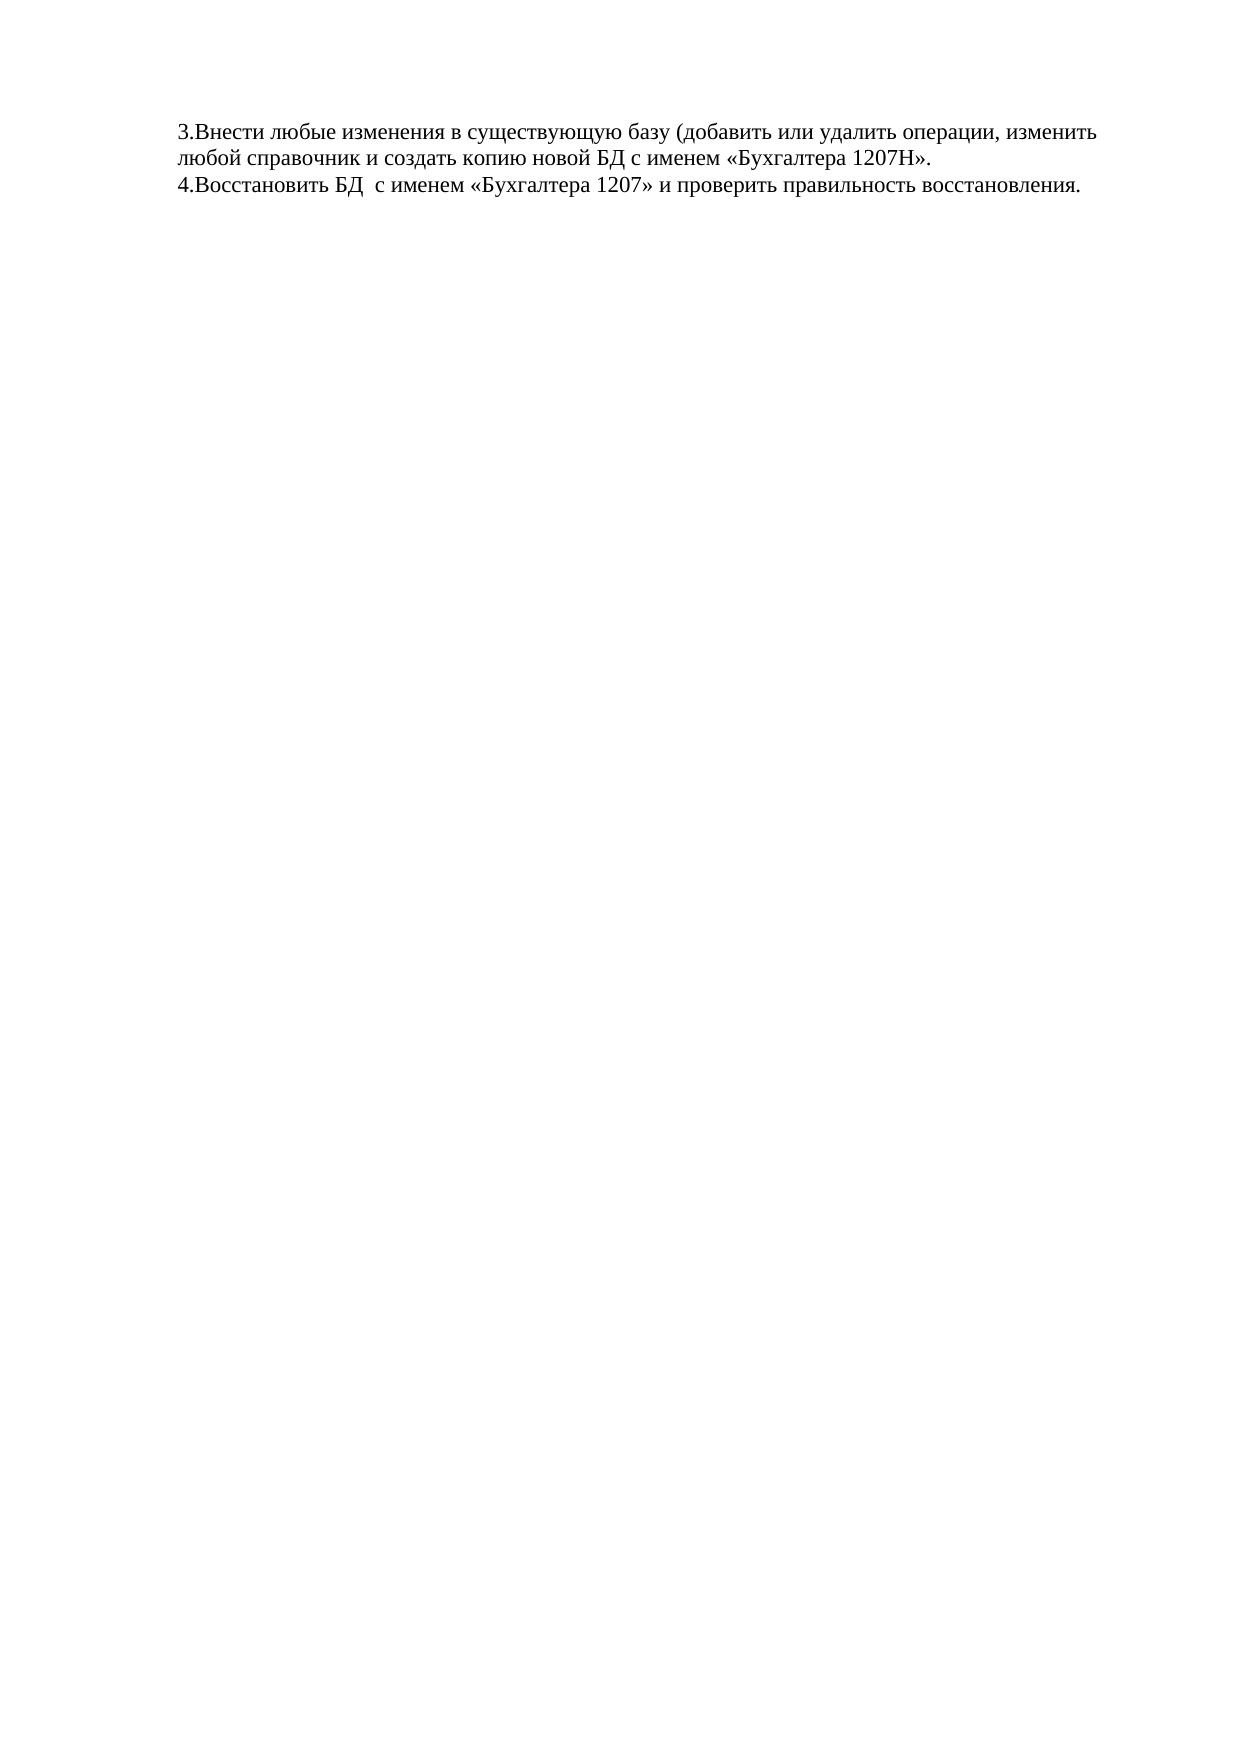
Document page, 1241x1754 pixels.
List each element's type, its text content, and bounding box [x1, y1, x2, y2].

text 3.Внести любые изменения в существующую базу (добавить или удалить операции, изменить любой справочник и создать копию новой БД с именем «Бухгалтера 1207Н». [177, 118, 1152, 171]
text 4.Восстановить БД с именем «Бухгалтера 1207» и проверить правильность восстановления. [177, 171, 1152, 197]
